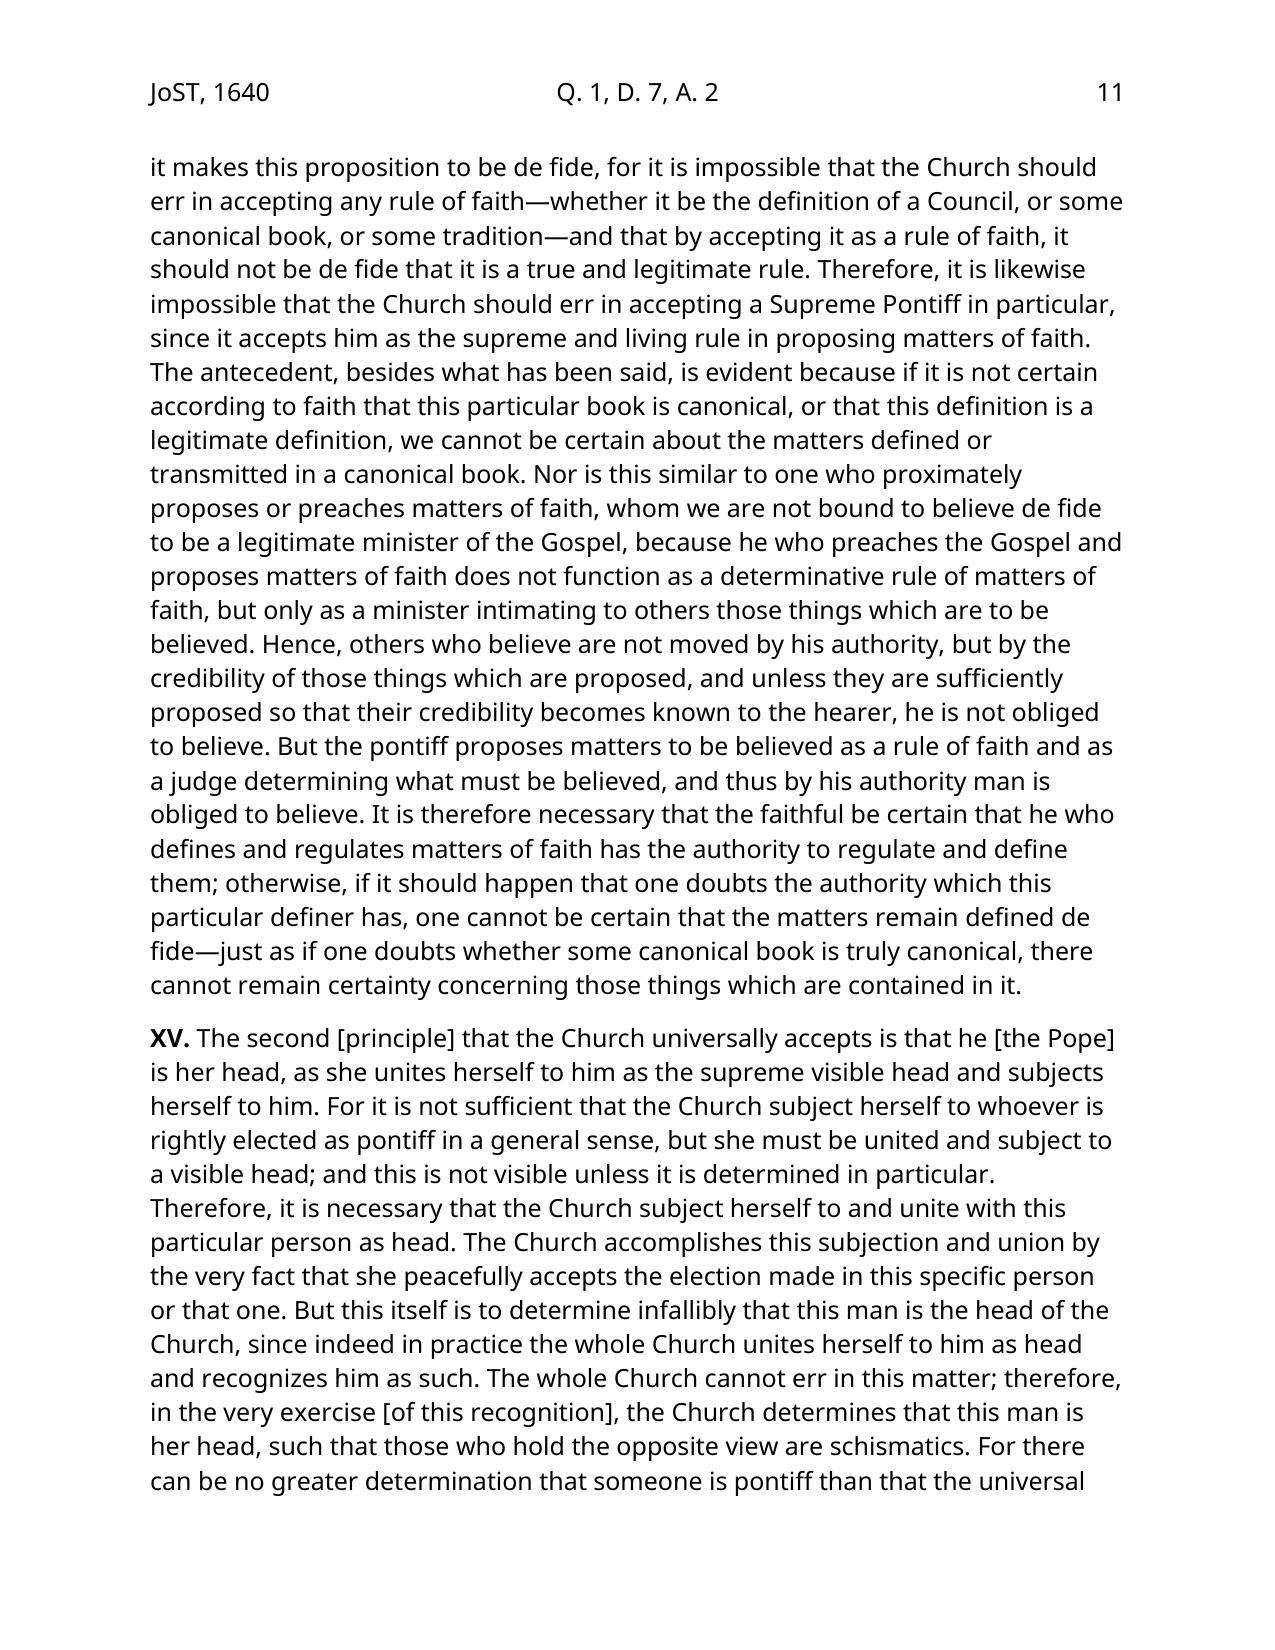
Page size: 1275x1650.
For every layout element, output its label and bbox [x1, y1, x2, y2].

text [150, 150, 1125, 1002]
text [150, 1020, 1125, 1497]
